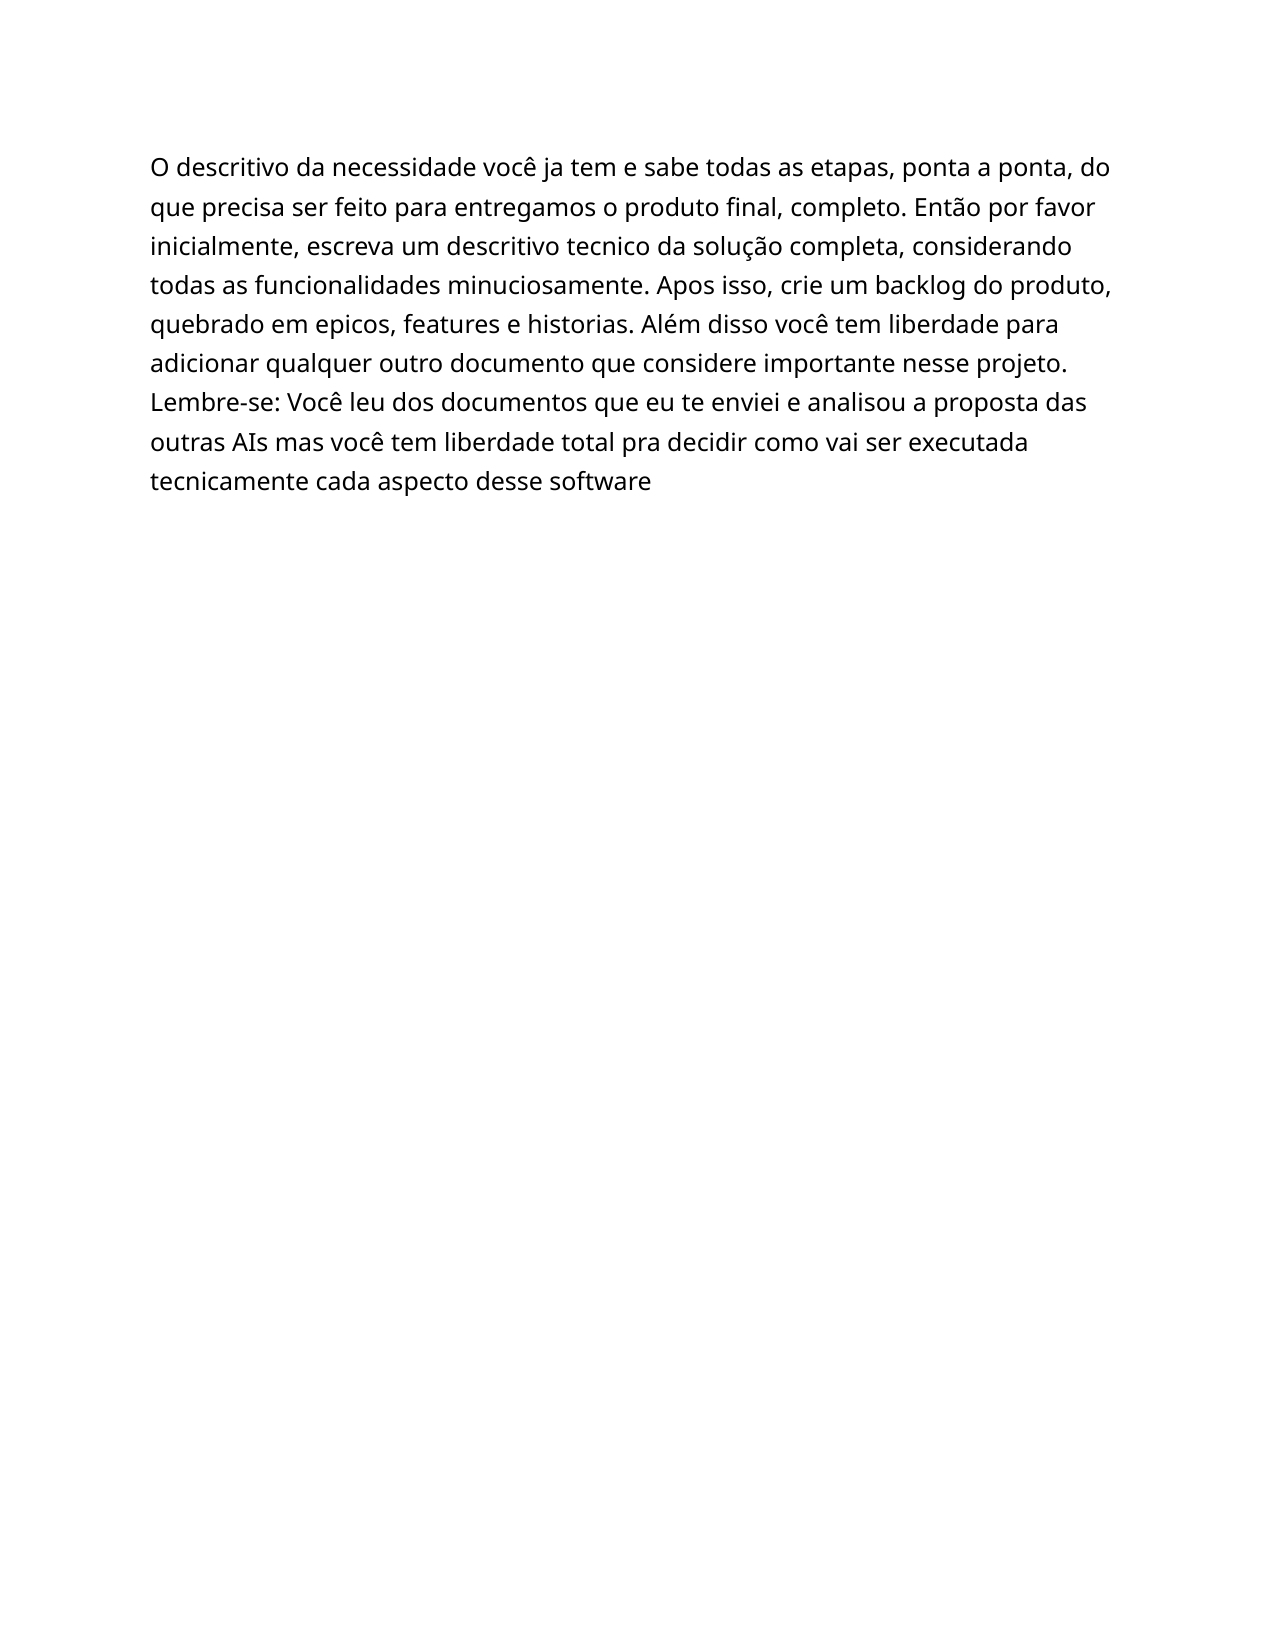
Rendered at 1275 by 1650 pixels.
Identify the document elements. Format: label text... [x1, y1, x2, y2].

text O descritivo da necessidade você ja tem e sabe todas as etapas, ponta a ponta, do que precisa ser feito para entregamos o produto final, completo. Então por favor inicialmente, escreva um descritivo tecnico da solução completa, considerando todas as funcionalidades minuciosamente. Apos isso, crie um backlog do produto, quebrado em epicos, features e historias. Além disso você tem liberdade para adicionar qualquer outro documento que considere importante nesse projeto. Lembre-se: Você leu dos documentos que eu te enviei e analisou a proposta das outras AIs mas você tem liberdade total pra decidir como vai ser executada tecnicamente cada aspecto desse software [150, 150, 1125, 497]
